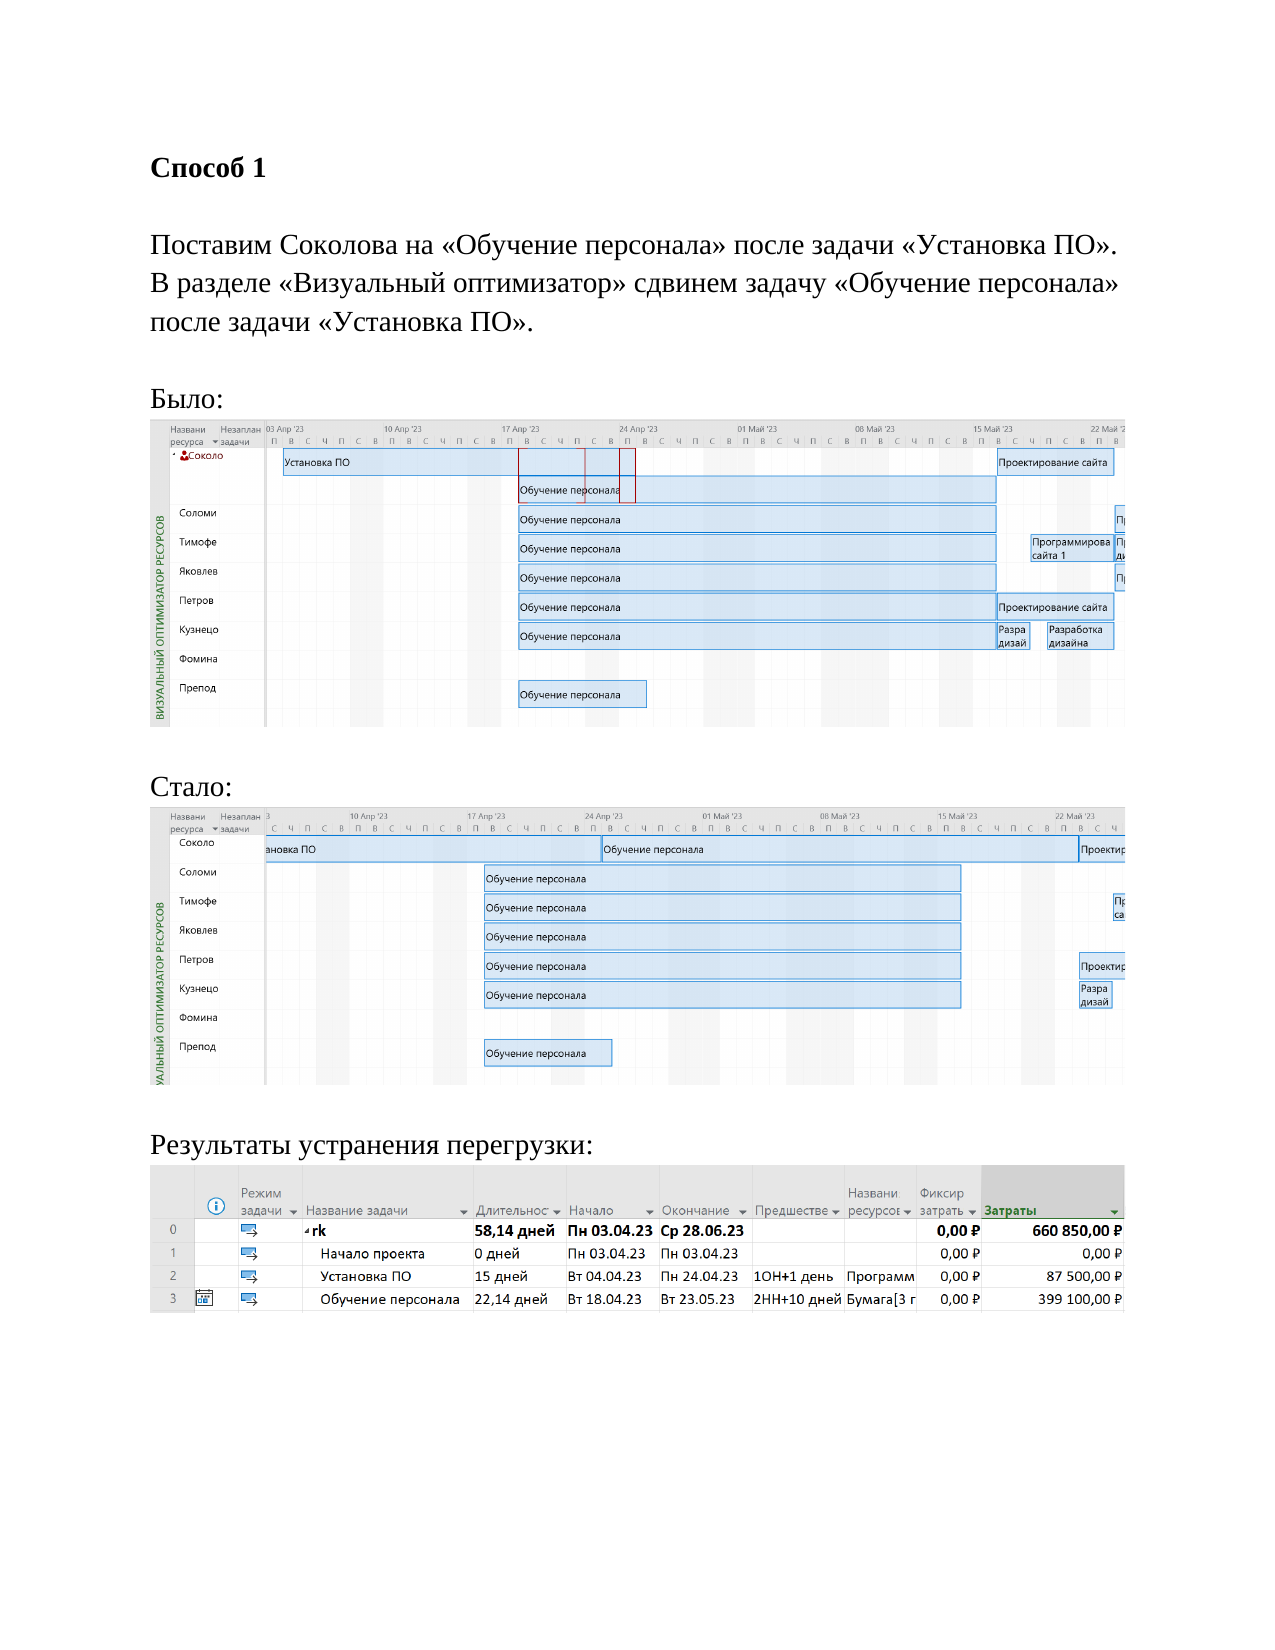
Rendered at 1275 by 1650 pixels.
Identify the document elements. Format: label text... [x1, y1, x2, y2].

text Было: [150, 381, 1125, 415]
text В разделе «Визуальный оптимизатор» сдвинем задачу «Обучение персонала» после задачи «Установка ПО». [150, 266, 1125, 338]
text Поставим Соколова на «Обучение персонала» после задачи «Установка ПО». [150, 227, 1125, 261]
text Стало: [150, 769, 1125, 802]
text Результаты устранения перегрузки: [150, 1127, 1125, 1161]
picture [150, 1165, 1125, 1313]
picture [150, 807, 1125, 1085]
picture [150, 419, 1125, 727]
text Способ 1 [150, 150, 1125, 183]
